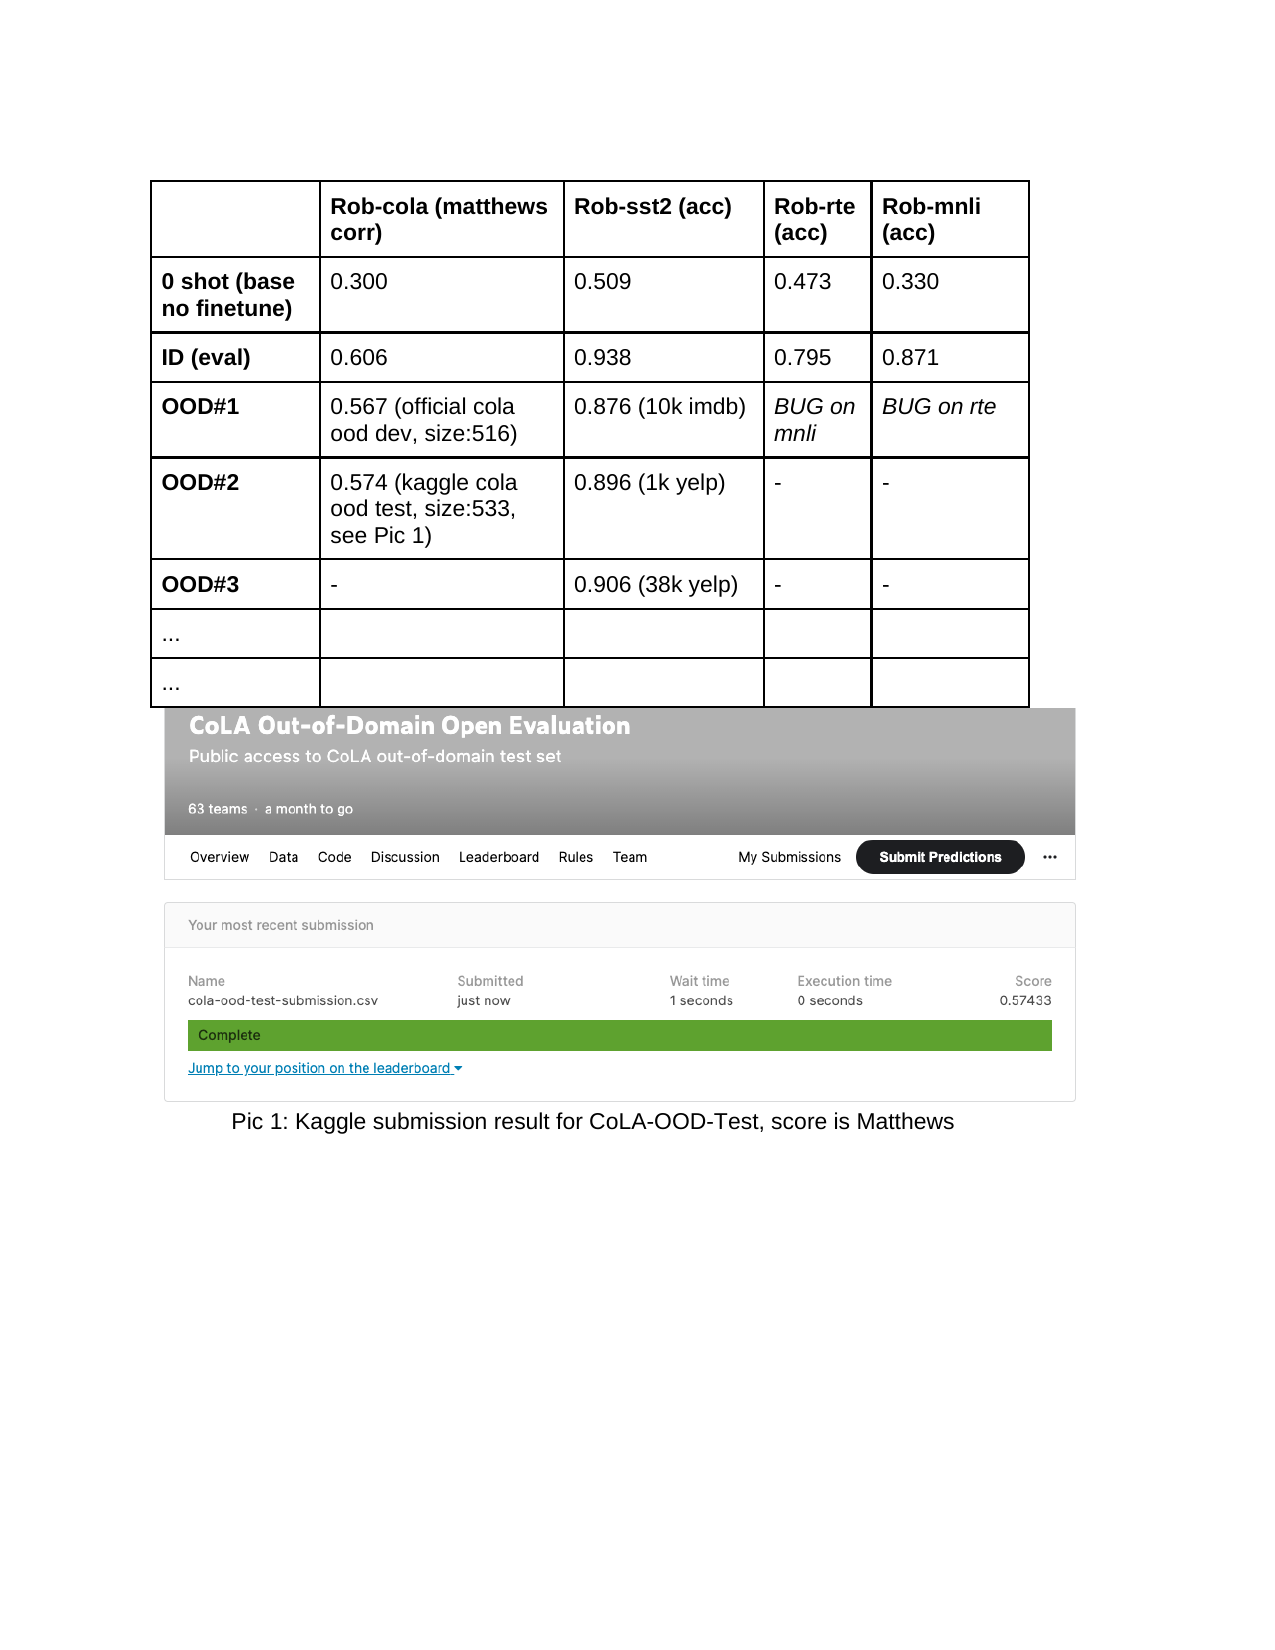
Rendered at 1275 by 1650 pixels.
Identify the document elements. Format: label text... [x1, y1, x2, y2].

table_cell [873, 610, 1028, 657]
table_cell OOD#1 [152, 383, 319, 456]
table_cell 0.938 [565, 334, 763, 381]
table_cell [873, 659, 1028, 706]
table_cell 0.606 [321, 334, 563, 381]
table_cell - [765, 459, 870, 558]
table_cell [765, 659, 870, 706]
table_header Rob-sst2 (acc) [565, 182, 763, 256]
table_cell [321, 659, 563, 706]
table_header Rob-cola (matthews corr) [321, 182, 563, 256]
text Pic 1: Kaggle submission result for CoLA-OOD-Test, score is Matthews [150, 1108, 1125, 1134]
table_cell ... [152, 610, 319, 657]
table_cell [565, 659, 763, 706]
table_cell 0.896 (1k yelp) [565, 459, 763, 558]
table_cell 0.871 [873, 334, 1028, 381]
table_cell [321, 610, 563, 657]
table_cell 0.876 (10k imdb) [565, 383, 763, 456]
table_cell 0 shot (base no finetune) [152, 258, 319, 331]
table_cell - [765, 560, 870, 608]
table_cell BUG on mnli [765, 383, 870, 456]
table_cell - [873, 459, 1028, 558]
table_cell 0.567 (official cola ood dev, size:516) [321, 383, 563, 456]
table_cell 0.574 (kaggle cola ood test, size:533, see Pic 1) [321, 459, 563, 558]
table_cell [565, 610, 763, 657]
table_cell ID (eval) [152, 334, 319, 381]
table_cell 0.300 [321, 258, 563, 331]
table_header [152, 182, 319, 256]
table_cell 0.473 [765, 258, 870, 331]
table_cell OOD#3 [152, 560, 319, 608]
table_cell [765, 610, 870, 657]
table_cell BUG on rte [873, 383, 1028, 456]
table_header Rob-rte (acc) [765, 182, 870, 256]
table_cell 0.509 [565, 258, 763, 331]
picture [150, 708, 1090, 1105]
table_cell ... [152, 659, 319, 706]
table_cell 0.906 (38k yelp) [565, 560, 763, 608]
table_header Rob-mnli (acc) [873, 182, 1028, 256]
table_cell - [321, 560, 563, 608]
table_cell 0.330 [873, 258, 1028, 331]
table_cell - [873, 560, 1028, 608]
table_cell OOD#2 [152, 459, 319, 558]
table_cell 0.795 [765, 334, 870, 381]
